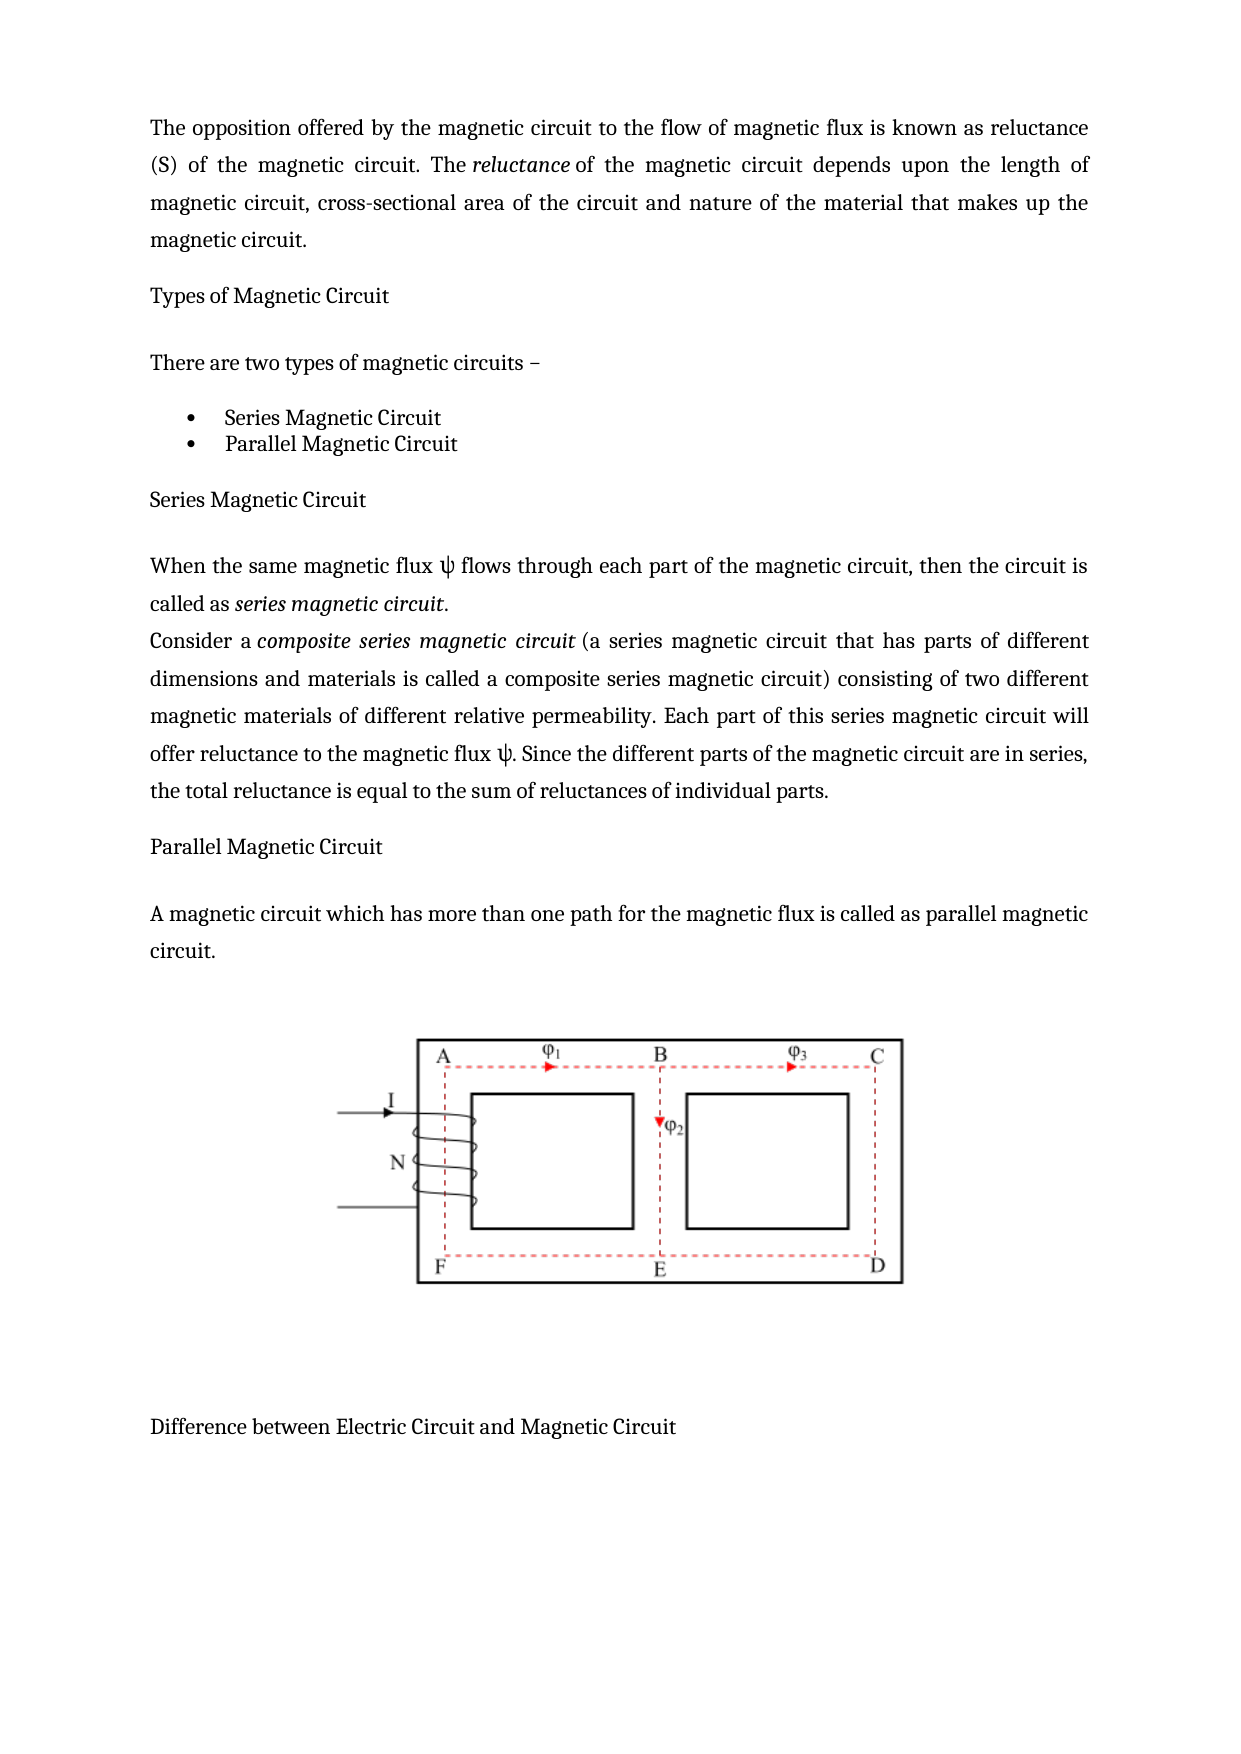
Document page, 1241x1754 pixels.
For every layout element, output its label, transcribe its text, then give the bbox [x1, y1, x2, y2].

text Types of Magnetic Circuit [150, 283, 1090, 309]
text When the same magnetic flux ψ flows through each part of the magnetic circuit, then the circuit is called as series magnetic circuit. [150, 542, 1090, 617]
text Difference between Electric Circuit and Magnetic Circuit [150, 1414, 1090, 1440]
text There are two types of magnetic circuits − [150, 338, 1090, 376]
subtitle Series Magnetic Circuit [150, 487, 1090, 513]
text The opposition offered by the magnetic circuit to the flow of magnetic flux is known as reluctance (S) of the magnetic circuit. The reluctance of the magnetic circuit depends upon the length of magnetic circuit, cross-sectional area of the circuit and nature of the material that makes up the magnetic circuit. [150, 103, 1090, 253]
list Series Magnetic Circuit [187, 405, 1090, 431]
list Parallel Magnetic Circuit [187, 431, 1090, 457]
text Consider a composite series magnetic circuit (a series magnetic circuit that has parts of different dimensions and materials is called a composite series magnetic circuit) consisting of two different magnetic materials of different relative permeability. Each part of this series magnetic circuit will offer reluctance to the magnetic flux ψ. Since the different parts of the magnetic circuit are in series, the total reluctance is equal to the sum of reluctances of individual parts. [150, 617, 1090, 805]
picture [150, 993, 1091, 1330]
subtitle Parallel Magnetic Circuit [150, 834, 1090, 860]
text A magnetic circuit which has more than one path for the magnetic flux is called as parallel magnetic circuit. [150, 889, 1090, 964]
